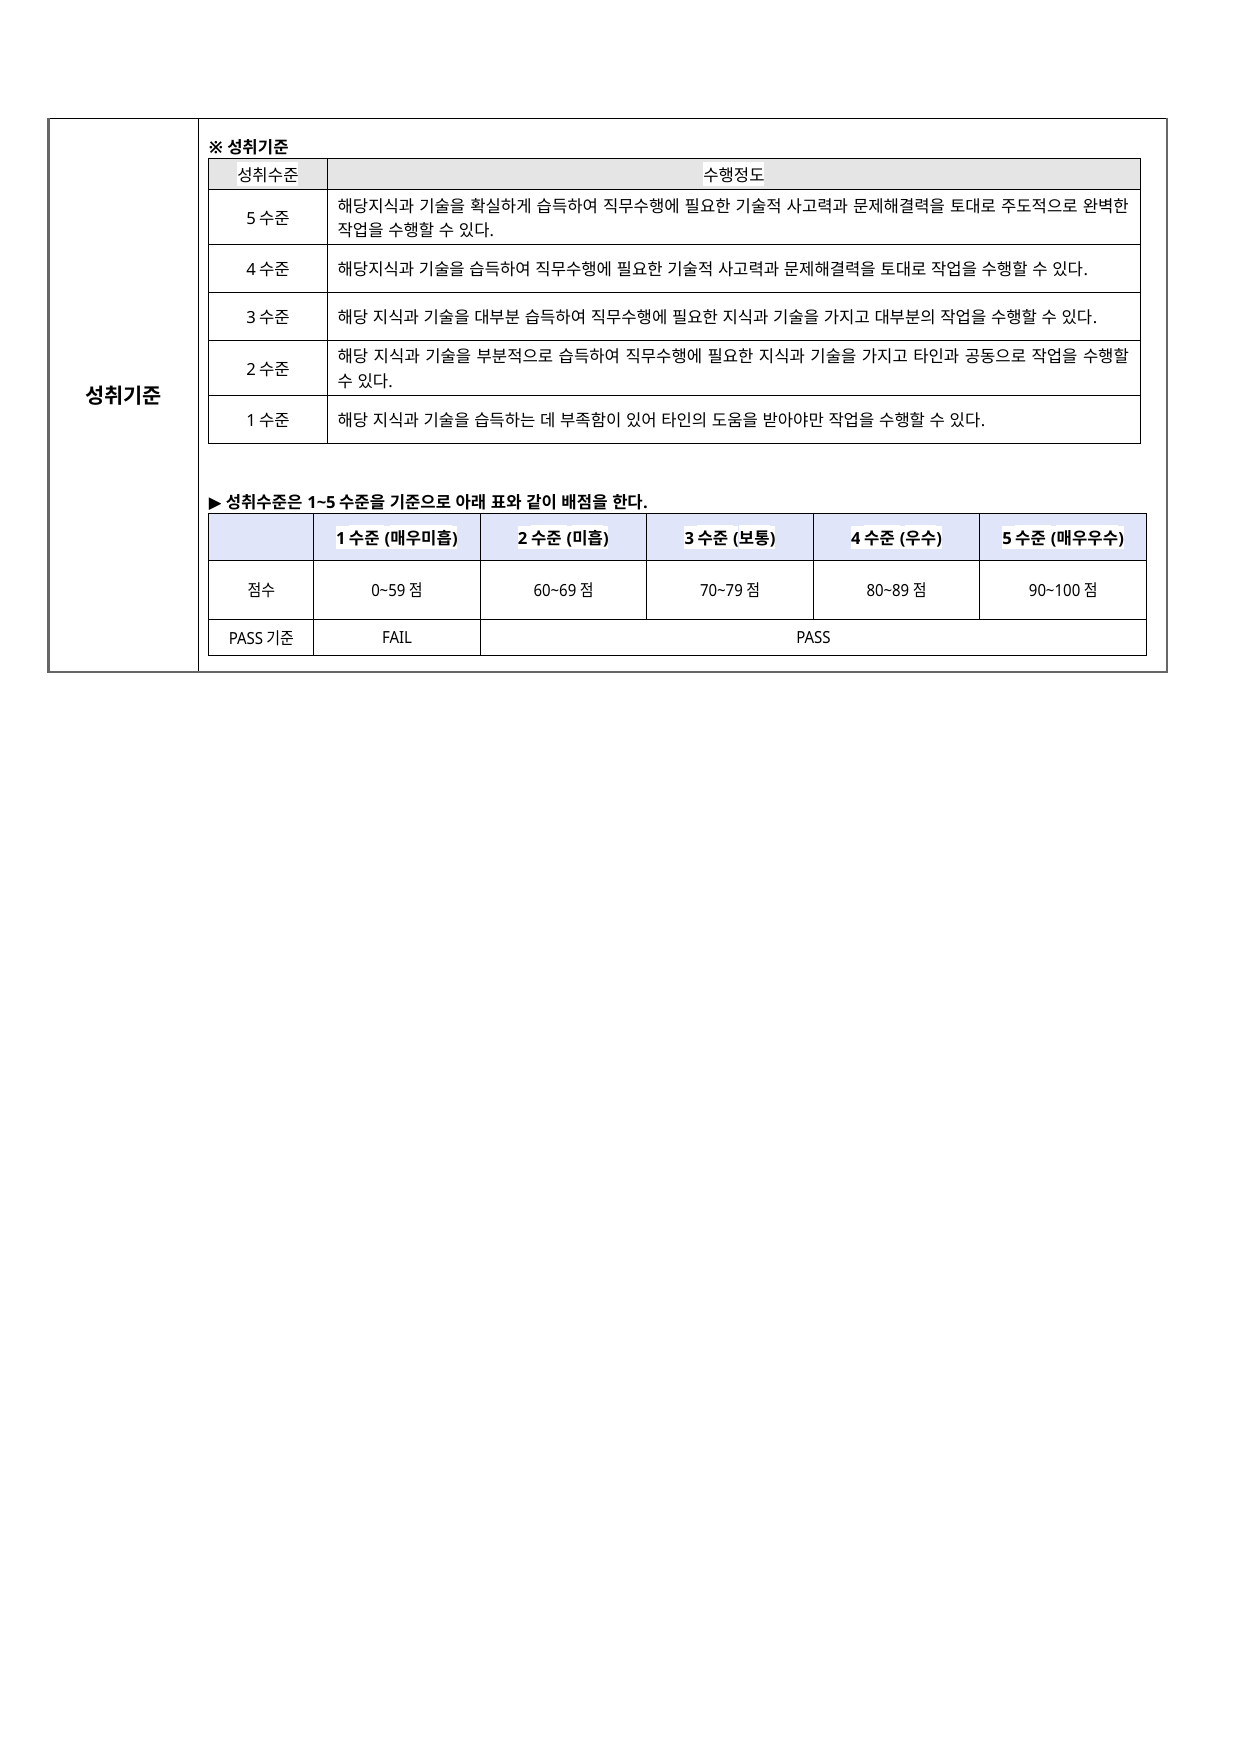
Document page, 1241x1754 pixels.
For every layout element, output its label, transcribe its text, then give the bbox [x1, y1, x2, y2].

table_cell 성취기준 [50, 119, 198, 671]
table_cell ※ 성취기준 ▶ 성취수준은 1~5수준을 기준으로 아래 표와 같이 배점을 한다. [199, 119, 1166, 671]
